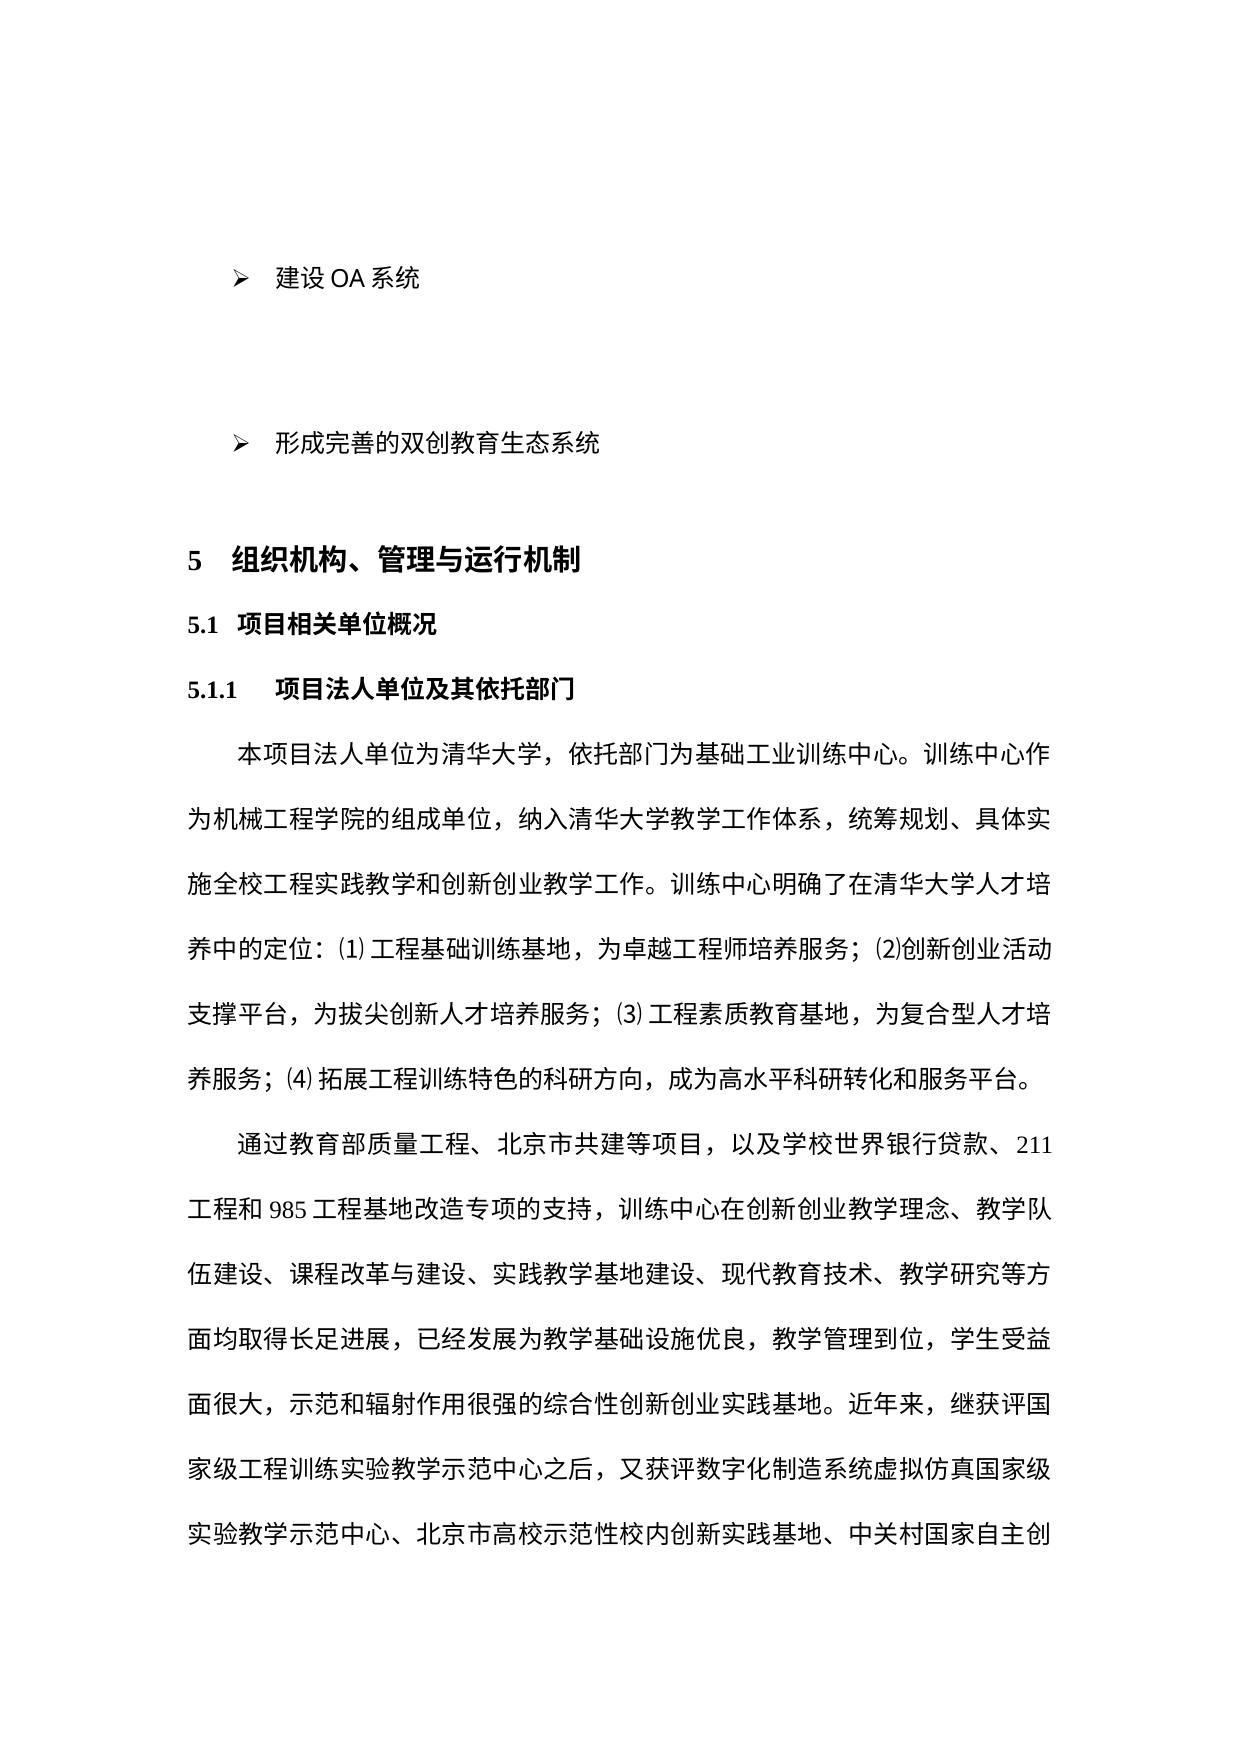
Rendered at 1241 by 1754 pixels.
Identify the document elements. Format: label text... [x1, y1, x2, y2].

text 本项目法人单位为清华大学，依托部门为基础工业训练中心。训练中心作为机械工程学院的组成单位，纳入清华大学教学工作体系，统筹规划、具体实施全校工程实践教学和创新创业教学工作。训练中心明确了在清华大学人才培养中的定位：⑴ 工程基础训练基地，为卓越工程师培养服务；⑵创新创业活动支撑平台，为拔尖创新人才培养服务；⑶ 工程素质教育基地，为复合型人才培养服务；⑷ 拓展工程训练特色的科研方向，成为高水平科研转化和服务平台。 [187, 720, 1053, 1110]
text 5 组织机构、管理与运行机制 [187, 525, 1053, 590]
text 5.1.1 项目法人单位及其依托部门 [187, 655, 1053, 720]
text 5.1 项目相关单位概况 [187, 590, 1053, 655]
list 建设OA系统 [231, 244, 1053, 309]
list 形成完善的双创教育生态系统 [231, 409, 1053, 474]
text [187, 1110, 1053, 1565]
